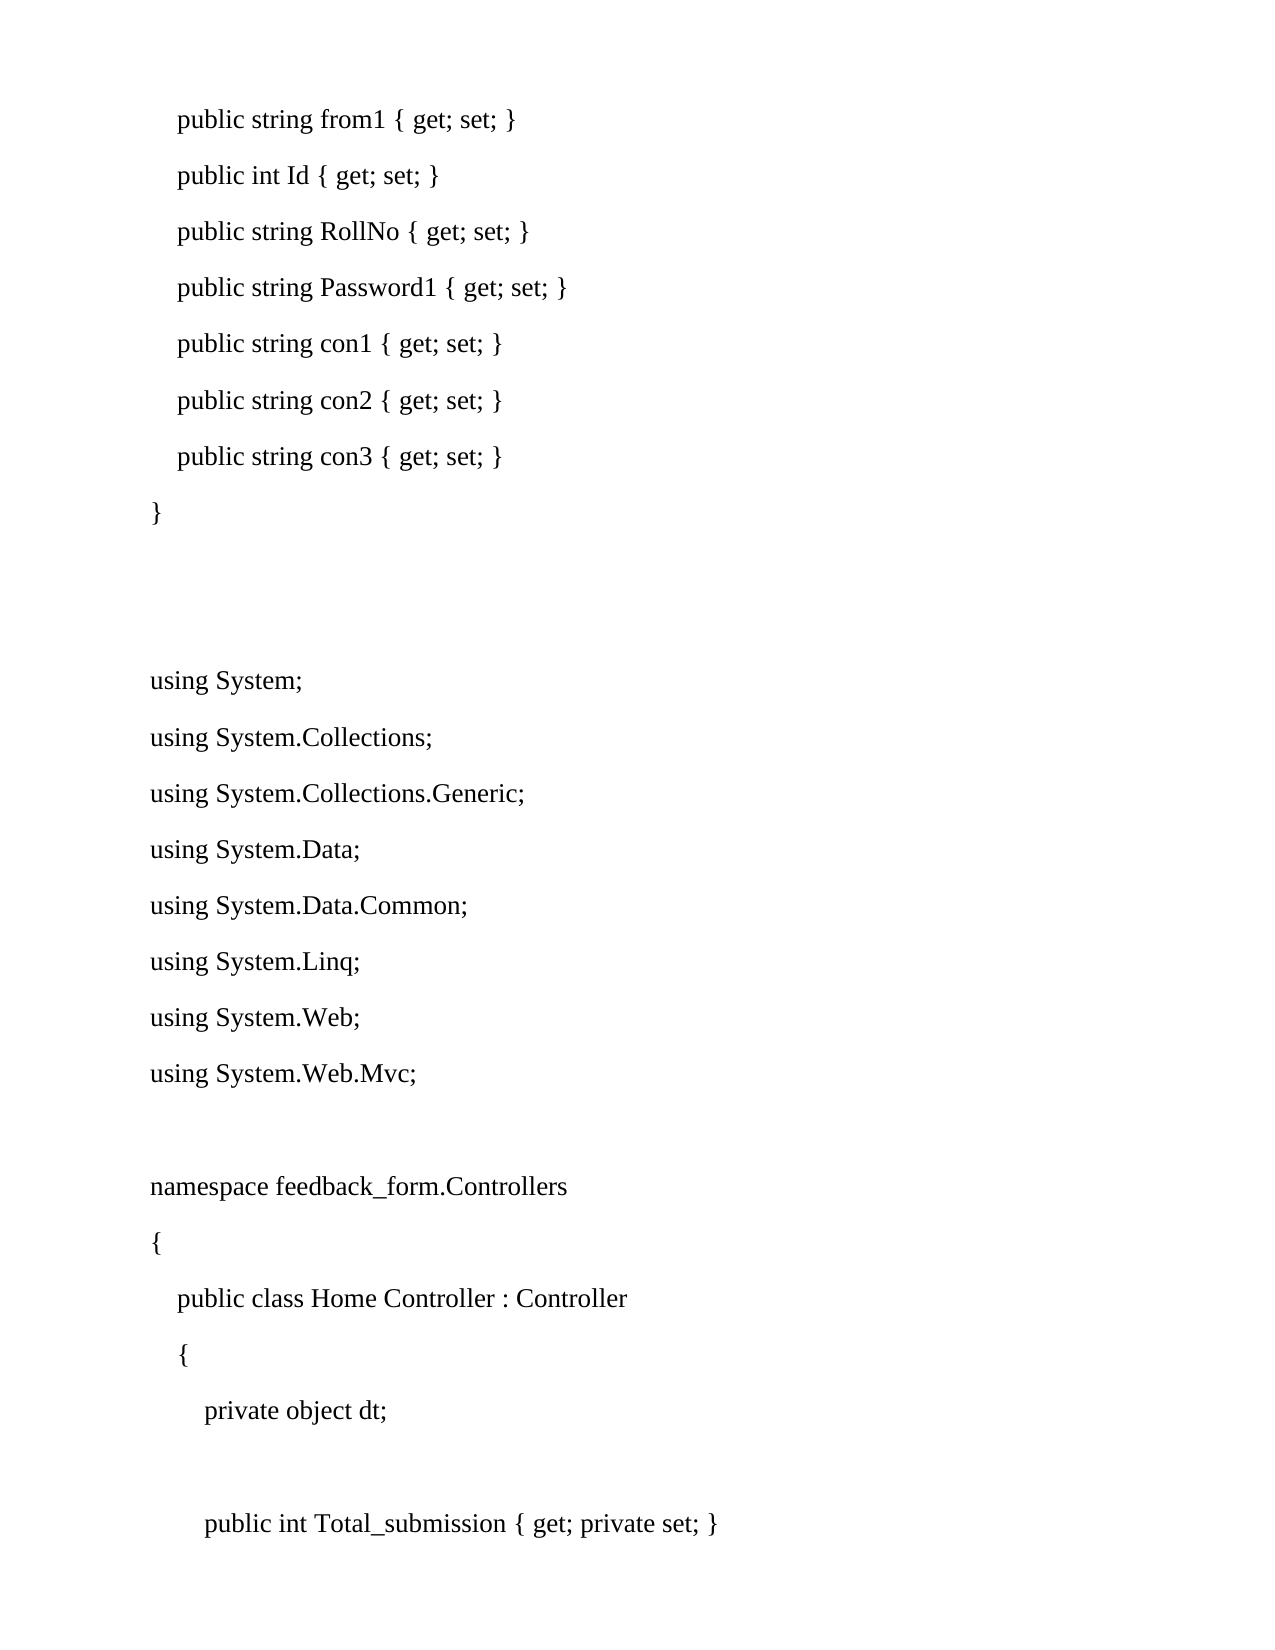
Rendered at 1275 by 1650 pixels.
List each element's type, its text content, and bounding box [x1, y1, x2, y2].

text public string con2 { get; set; } [150, 384, 1125, 415]
text using System; [150, 664, 1125, 696]
text { [150, 1338, 1125, 1369]
text public string from1 { get; set; } [150, 103, 1125, 134]
text public int Id { get; set; } [150, 159, 1125, 190]
text public string RollNo { get; set; } [150, 215, 1125, 246]
text using System.Collections; [150, 721, 1125, 752]
text public string con3 { get; set; } [150, 440, 1125, 471]
text using System.Web.Mvc; [150, 1057, 1125, 1089]
text public string con1 { get; set; } [150, 328, 1125, 359]
text public int Total_submission { get; private set; } [150, 1507, 1125, 1538]
text public class Home Controller : Controller [150, 1282, 1125, 1313]
text using System.Data.Common; [150, 889, 1125, 920]
text public string Password1 { get; set; } [150, 271, 1125, 303]
text } [150, 496, 1125, 527]
text using System.Linq; [150, 945, 1125, 976]
text using System.Web; [150, 1001, 1125, 1032]
text using System.Collections.Generic; [150, 777, 1125, 808]
text private object dt; [150, 1394, 1125, 1426]
text { [150, 1226, 1125, 1257]
text namespace feedback_form.Controllers [150, 1170, 1125, 1201]
text using System.Data; [150, 833, 1125, 864]
